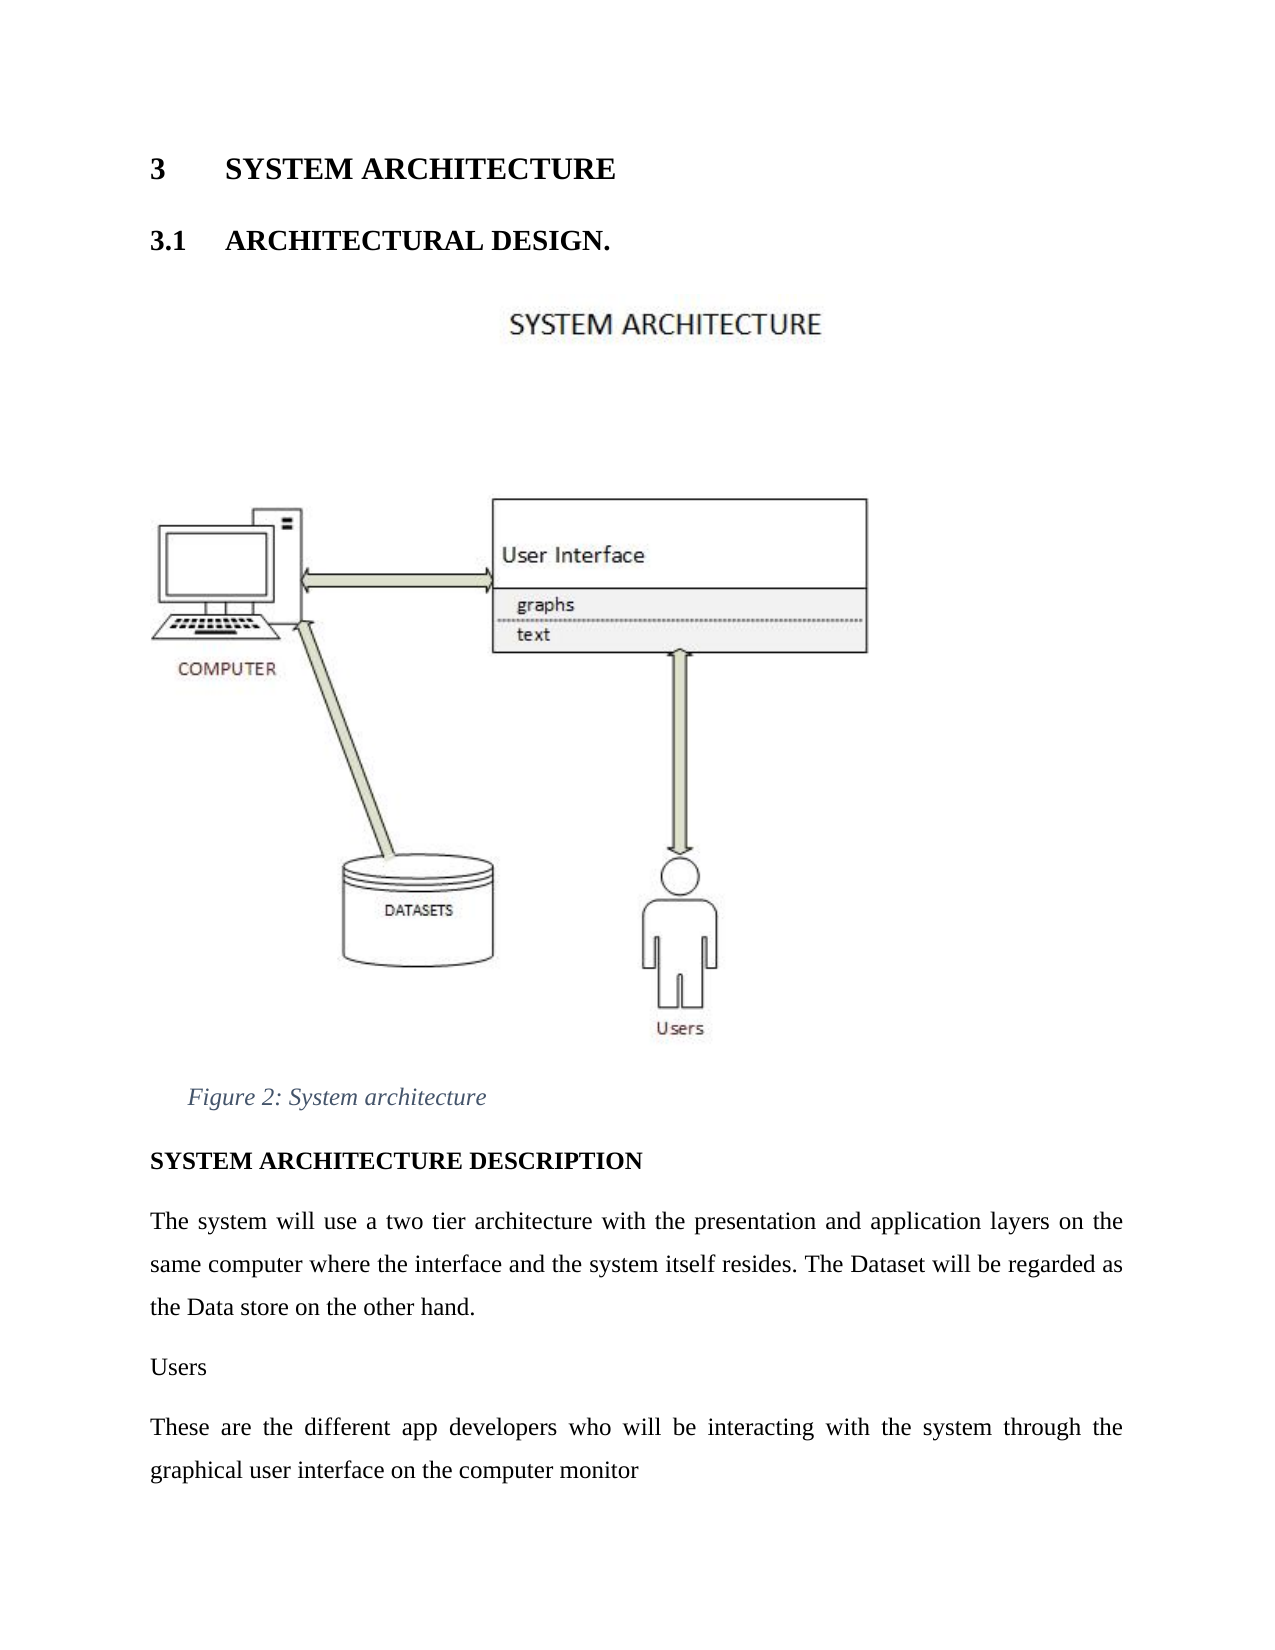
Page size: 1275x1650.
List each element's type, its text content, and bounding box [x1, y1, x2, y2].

text The system will use a two tier architecture with the presentation and application layers on the same computer where the interface and the system itself resides. The Dataset will be regarded as the Data store on the other hand. [150, 1206, 1125, 1321]
text SYSTEM ARCHITECTURE DESCRIPTION [150, 1146, 1125, 1175]
subtitle Architectural Design. [150, 223, 1125, 257]
text These are the different app developers who will be interacting with the system through the graphical user interface on the computer monitor [150, 1412, 1125, 1483]
text Figure 2: System architecture [187, 1082, 1125, 1111]
text Users [150, 1352, 1125, 1381]
picture [150, 294, 869, 1052]
subtitle SYSTEM ARCHITECTURE [150, 150, 1125, 186]
